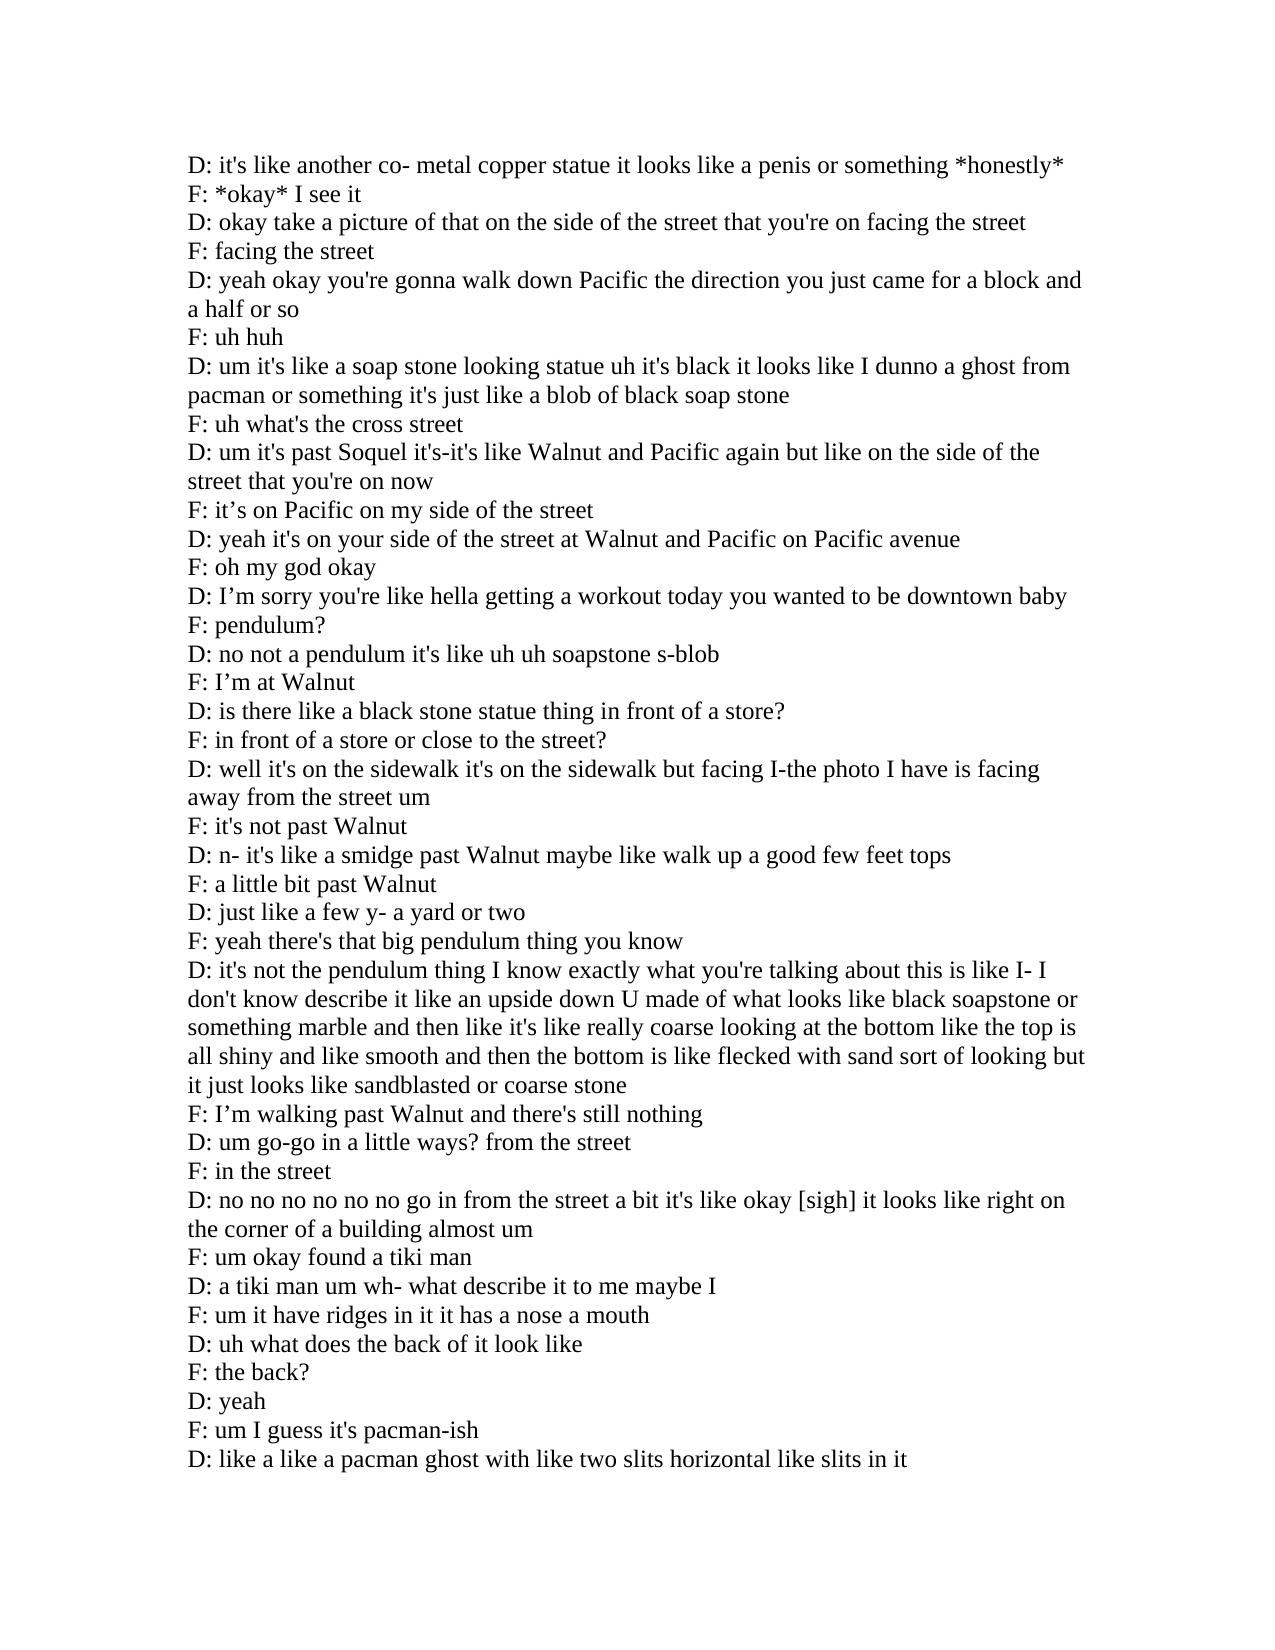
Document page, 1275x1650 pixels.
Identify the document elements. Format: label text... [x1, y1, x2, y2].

text F: oh my god okay [187, 552, 1087, 581]
text F: um okay found a tiki man [187, 1242, 1087, 1271]
text D: um it's past Soquel it's-it's like Walnut and Pacific again but like on the side of the street that you're on now [187, 437, 1087, 495]
text D: just like a few y- a yard or two [187, 897, 1087, 926]
text D: is there like a black stone statue thing in front of a store? [187, 696, 1087, 725]
text F: um I guess it's pacman-ish [187, 1415, 1087, 1444]
text F: um it have ridges in it it has a nose a mouth [187, 1300, 1087, 1329]
text D: no not a pendulum it's like uh uh soapstone s-blob [187, 639, 1087, 667]
text F: a little bit past Walnut [187, 869, 1087, 897]
text F: it’s on Pacific on my side of the street [187, 495, 1087, 524]
text F: in front of a store or close to the street? [187, 725, 1087, 754]
text F: it's not past Walnut [187, 811, 1087, 840]
text D: yeah it's on your side of the street at Walnut and Pacific on Pacific avenue [187, 524, 1087, 552]
text D: it's not the pendulum thing I know exactly what you're talking about this is like I- I don't know describe it like an upside down U made of what looks like black soapstone or something marble and then like it's like really coarse looking at the bottom like the top is all shiny and like smooth and then the bottom is like flecked with sand sort of looking but it just looks like sandblasted or coarse stone [187, 955, 1087, 1099]
text D: okay take a picture of that on the side of the street that you're on facing the street [187, 207, 1087, 236]
text D: well it's on the sidewalk it's on the sidewalk but facing I-the photo I have is facing away from the street um [187, 754, 1087, 811]
text F: in the street [187, 1156, 1087, 1185]
text D: uh what does the back of it look like [187, 1329, 1087, 1357]
text F: uh huh [187, 322, 1087, 351]
text F: I’m walking past Walnut and there's still nothing [187, 1099, 1087, 1127]
text F: uh what's the cross street [187, 409, 1087, 437]
text F: the back? [187, 1357, 1087, 1386]
text D: it's like another co- metal copper statue it looks like a penis or something *honestly* [187, 150, 1087, 179]
text D: yeah okay you're gonna walk down Pacific the direction you just came for a block and a half or so [187, 265, 1087, 322]
text D: n- it's like a smidge past Walnut maybe like walk up a good few feet tops [187, 840, 1087, 869]
text D: um it's like a soap stone looking statue uh it's black it looks like I dunno a ghost from pacman or something it's just like a blob of black soap stone [187, 351, 1087, 409]
text F: *okay* I see it [187, 179, 1087, 207]
text F: facing the street [187, 236, 1087, 265]
text D: yeah [187, 1386, 1087, 1415]
text D: like a like a pacman ghost with like two slits horizontal like slits in it [187, 1444, 1087, 1472]
text F: pendulum? [187, 610, 1087, 639]
text F: I’m at Walnut [187, 667, 1087, 696]
text D: I’m sorry you're like hella getting a workout today you wanted to be downtown baby [187, 581, 1087, 610]
text D: um go-go in a little ways? from the street [187, 1127, 1087, 1156]
text D: no no no no no no go in from the street a bit it's like okay [sigh] it looks like right on the corner of a building almost um [187, 1185, 1087, 1242]
text F: yeah there's that big pendulum thing you know [187, 926, 1087, 955]
text D: a tiki man um wh- what describe it to me maybe I [187, 1271, 1087, 1300]
